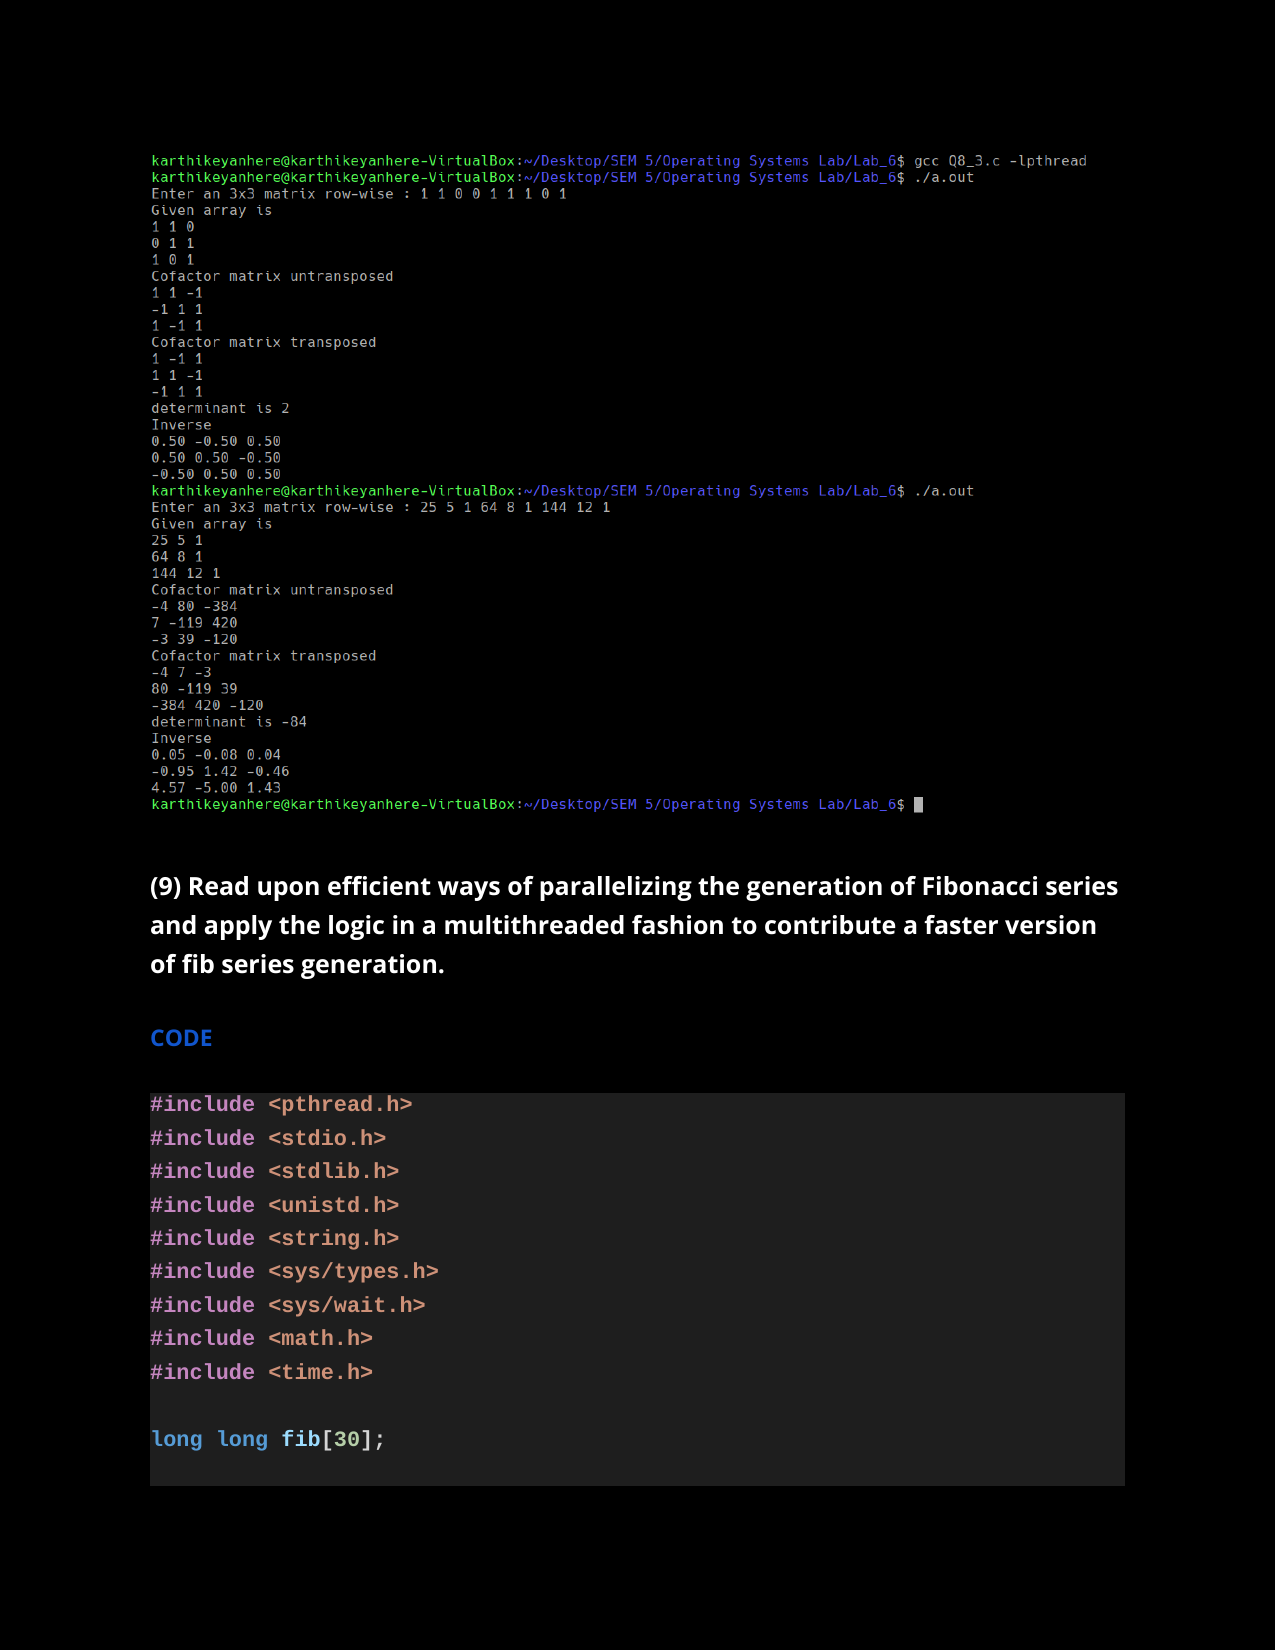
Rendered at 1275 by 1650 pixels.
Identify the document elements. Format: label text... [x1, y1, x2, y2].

picture [150, 150, 1275, 826]
text #include <unistd.h> [150, 1194, 1125, 1219]
text #include <pthread.h> [150, 1093, 1125, 1118]
text #include <stdlib.h> [150, 1160, 1125, 1185]
text #include <time.h> [150, 1361, 1125, 1386]
text #include <sys/types.h> [150, 1261, 1125, 1286]
text #include <string.h> [150, 1227, 1125, 1252]
text #include <math.h> [150, 1328, 1125, 1352]
text long long fib[30]; [150, 1428, 1125, 1453]
text #include <stdio.h> [150, 1127, 1125, 1152]
text CODE [150, 1022, 1125, 1053]
text (9) Read upon efficient ways of parallelizing the generation of Fibonacci series and apply the logic in a multithreaded fashion to contribute a faster version of fib series generation. [150, 868, 1125, 981]
text #include <sys/wait.h> [150, 1294, 1125, 1319]
